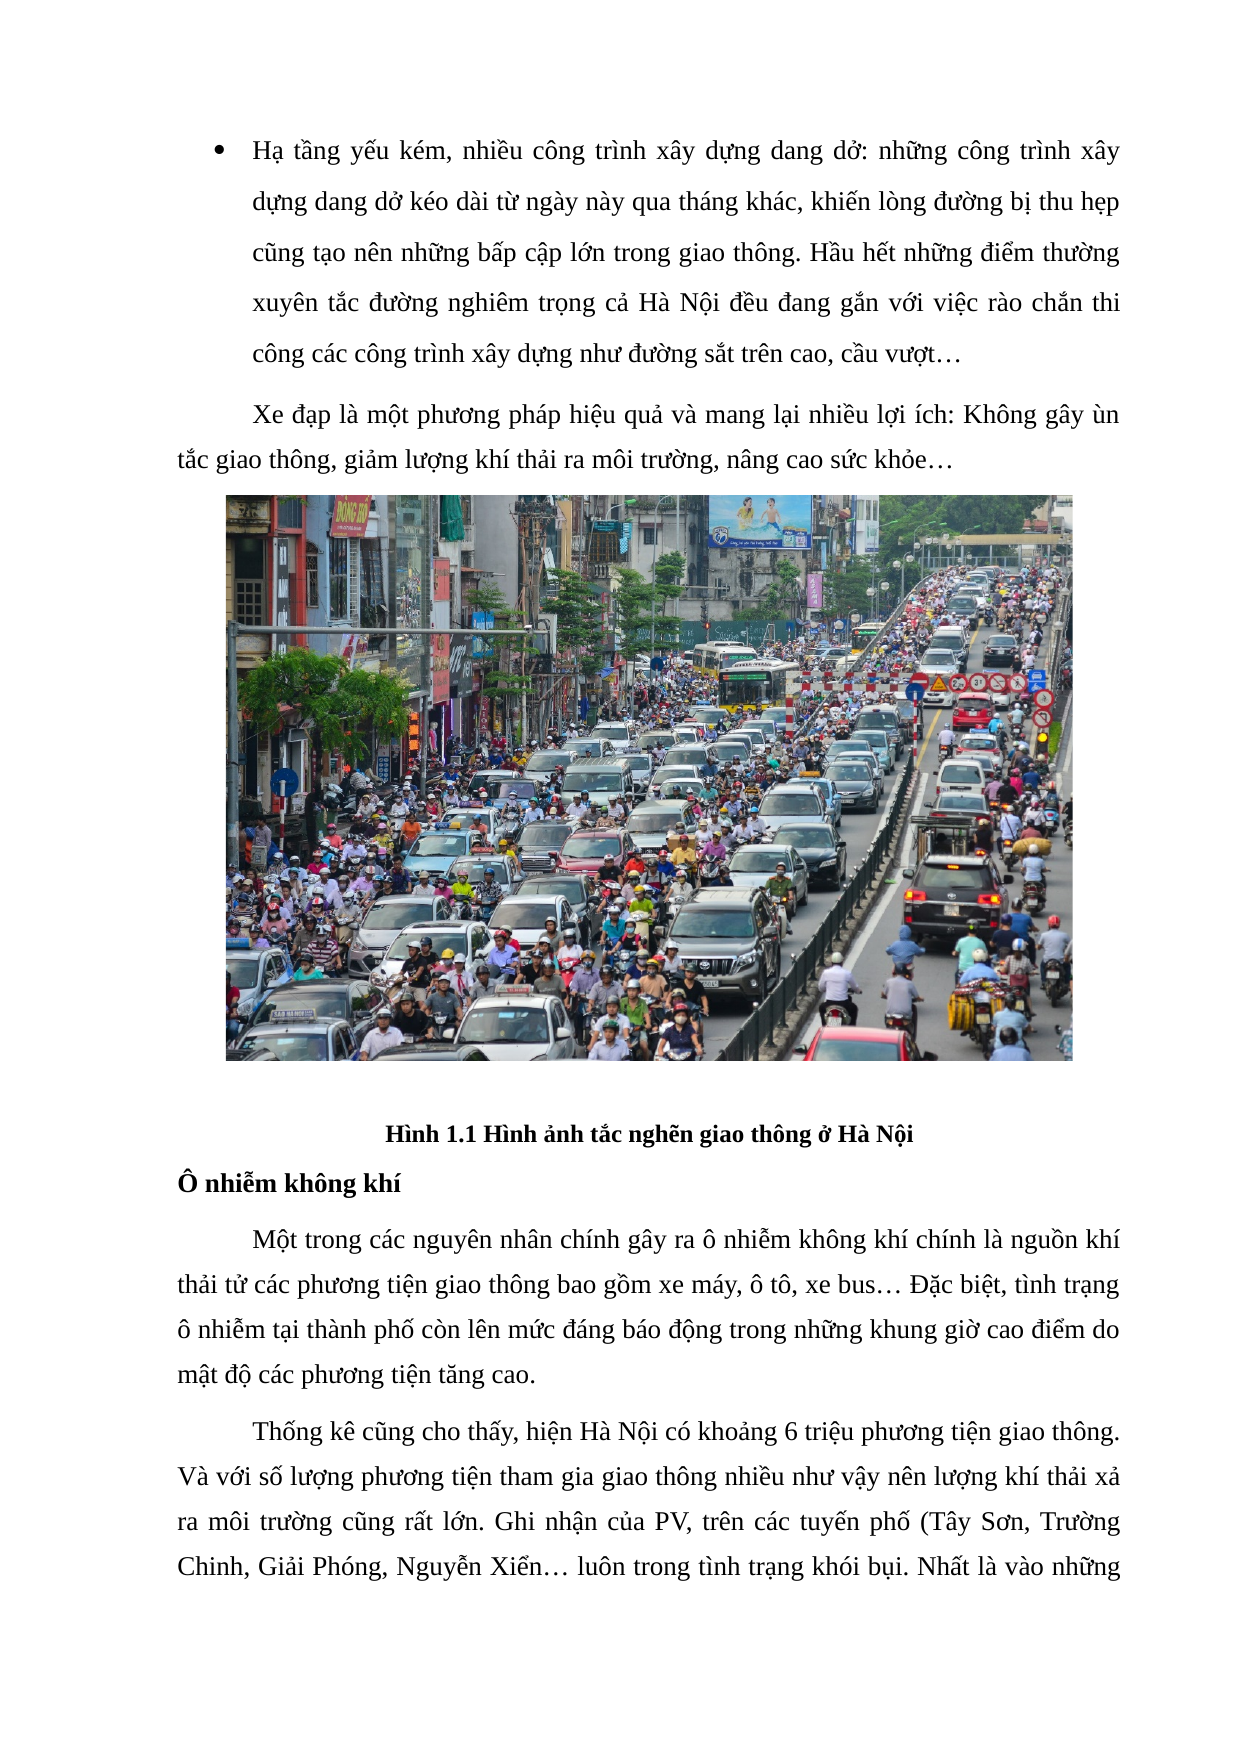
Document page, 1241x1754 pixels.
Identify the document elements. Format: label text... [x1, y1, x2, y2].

text Hình 1.1 Hình ảnh tắc nghẽn giao thông ở Hà Nội [177, 1114, 1122, 1152]
text Một trong các nguyên nhân chính gây ra ô nhiễm không khí chính là nguồn khí thải tử các phương tiện giao thông bao gồm xe máy, ô tô, xe bus… Đặc biệt, tình trạng ô nhiễm tại thành phố còn lên mức đáng báo động trong những khung giờ cao điểm do mật độ các phương tiện tăng cao. [177, 1221, 1122, 1393]
list Hạ tầng yếu kém, nhiều công trình xây dựng dang dở: những công trình xây dựng dang dở kéo dài từ ngày này qua tháng khác, khiến lòng đường bị thu hẹp cũng tạo nên những bấp cập lớn trong giao thông. Hầu hết những điểm thường xuyên tắc đường nghiêm trọng cả Hà Nội đều đang gắn với việc rào chắn thi công các công trình xây dựng như đường sắt trên cao, cầu vượt… [214, 131, 1122, 371]
text Xe đạp là một phương pháp hiệu quả và mang lại nhiều lợi ích: Không gây ùn tắc giao thông, giảm lượng khí thải ra môi trường, nâng cao sức khỏe… [177, 394, 1122, 477]
picture [225, 495, 1073, 1061]
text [177, 1412, 1122, 1584]
text Ô nhiễm không khí [177, 1164, 1122, 1202]
